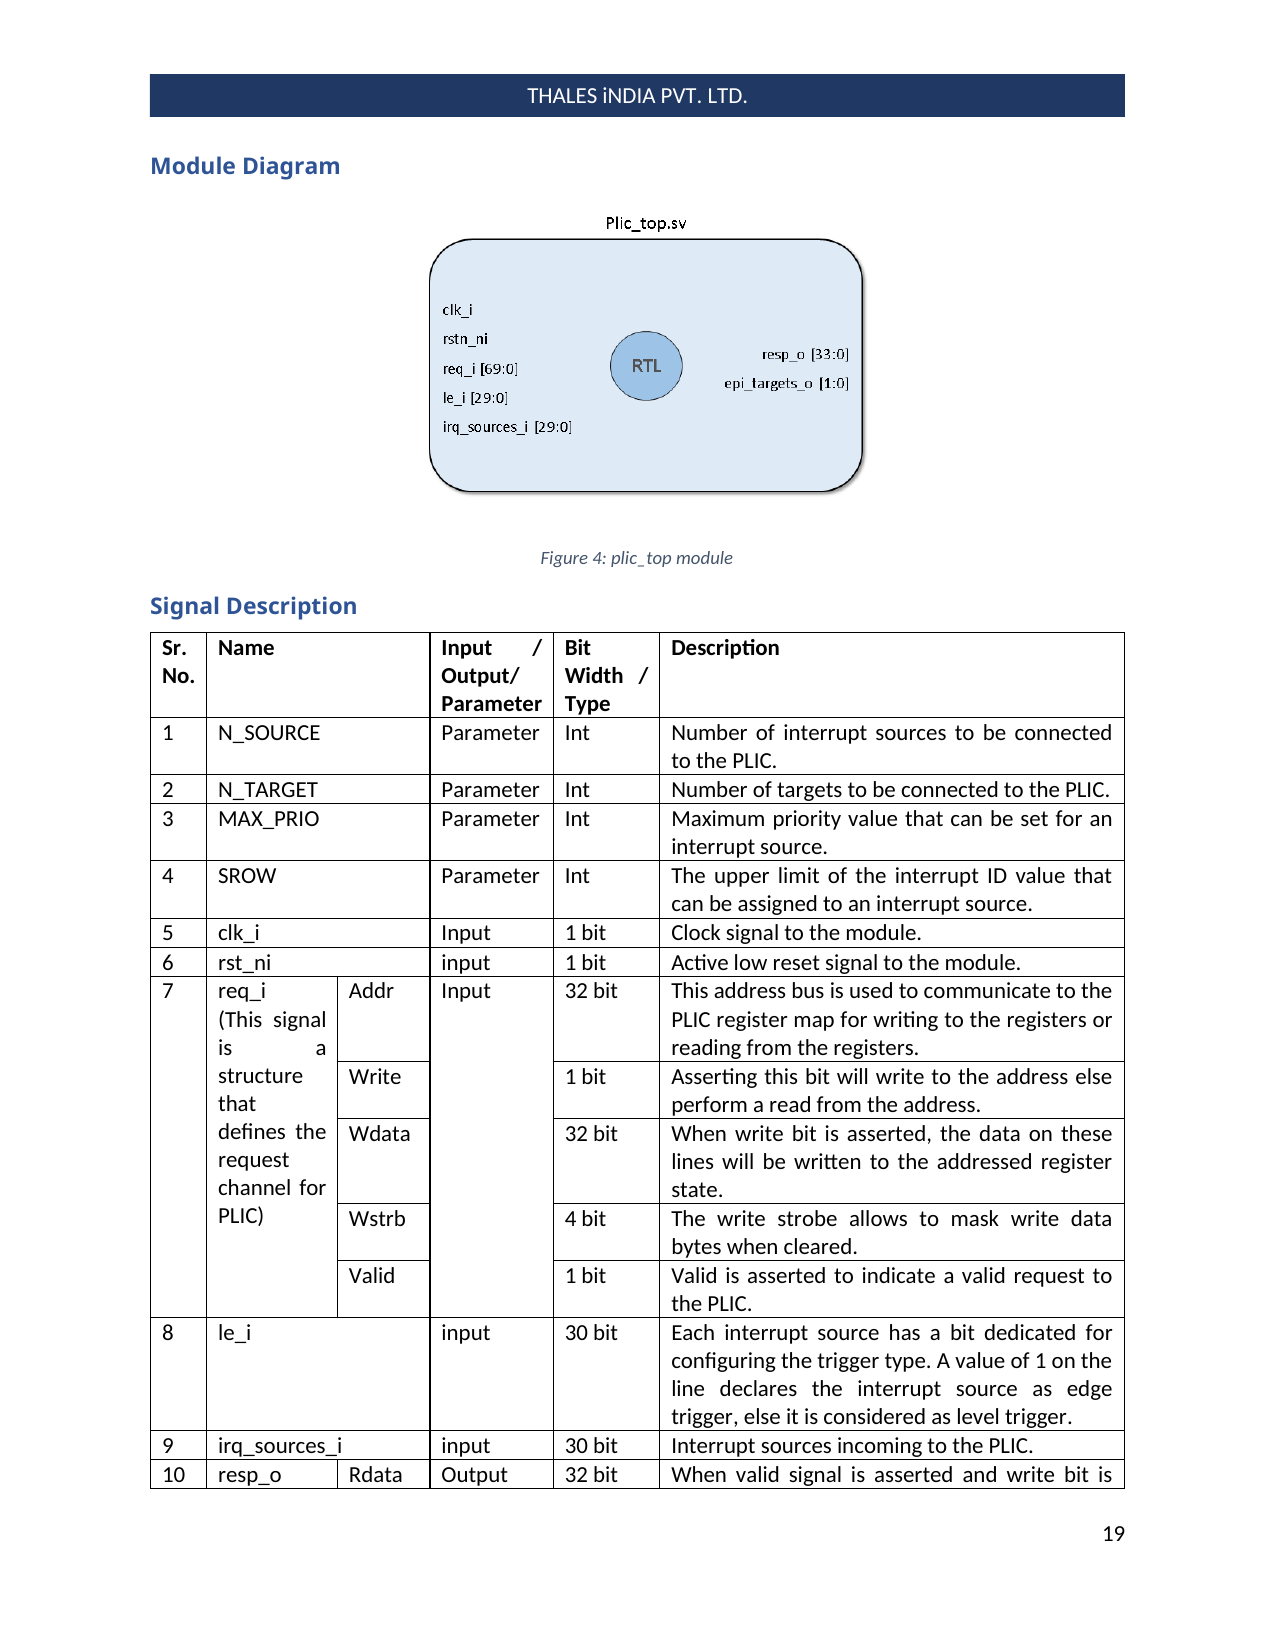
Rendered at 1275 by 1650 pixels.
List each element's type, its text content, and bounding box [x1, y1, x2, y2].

table_cell 1 bit [554, 1062, 659, 1118]
table_cell Maximum priority value that can be set for an interrupt source. [660, 804, 1124, 860]
table_cell 8 [151, 1318, 206, 1430]
table_cell 1 bit [554, 1261, 659, 1317]
table_cell irq_sources_i [207, 1431, 429, 1459]
table_cell Wdata [338, 1119, 429, 1203]
table_cell Write [338, 1062, 429, 1118]
table_cell 4 bit [554, 1204, 659, 1260]
table_cell Parameter [431, 718, 553, 774]
table_cell clk_i [207, 919, 429, 947]
table_cell The upper limit of the interrupt ID value that can be assigned to an interrupt source. [660, 861, 1124, 917]
table_cell Addr [338, 977, 429, 1061]
table_cell The write strobe allows to mask write data bytes when cleared. [660, 1204, 1124, 1260]
table_header Bit Width / Type [554, 633, 659, 717]
table_cell Active low reset signal to the module. [660, 948, 1124, 976]
table_header Name [207, 633, 429, 717]
table_cell MAX_PRIO [207, 804, 429, 860]
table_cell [660, 1460, 1124, 1488]
table_cell req_i (This signal is a structure that defines the request channel for PLIC) [207, 977, 337, 1317]
table_cell Int [554, 718, 659, 774]
table_cell Int [554, 861, 659, 917]
table_cell input [431, 1318, 553, 1430]
table_cell Int [554, 804, 659, 860]
table_cell Each interrupt source has a bit dedicated for configuring the trigger type. A value of 1 on the line declares the interrupt source as edge trigger, else it is considered as level trigger. [660, 1318, 1124, 1430]
table_cell 10 [151, 1460, 206, 1488]
table_cell When write bit is asserted, the data on these lines will be written to the addressed register state. [660, 1119, 1124, 1203]
table_cell 30 bit [554, 1431, 659, 1459]
table_cell 1 bit [554, 919, 659, 947]
table_cell Parameter [431, 775, 553, 803]
table_cell Interrupt sources incoming to the PLIC. [660, 1431, 1124, 1459]
table_header Input / Output/ Parameter [431, 633, 553, 717]
table_cell 5 [151, 919, 206, 947]
table_cell 9 [151, 1431, 206, 1459]
picture [372, 192, 903, 528]
table_cell Rdata [338, 1460, 429, 1488]
table_cell Input [431, 977, 553, 1317]
table_cell Int [554, 775, 659, 803]
table_header Description [660, 633, 1124, 717]
table_cell N_TARGET [207, 775, 429, 803]
table_cell rst_ni [207, 948, 429, 976]
table_cell 1 bit [554, 948, 659, 976]
table_cell 4 [151, 861, 206, 917]
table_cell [207, 1460, 337, 1488]
table_cell input [431, 948, 553, 976]
table_cell Number of targets to be connected to the PLIC. [660, 775, 1124, 803]
table_cell input [431, 1431, 553, 1459]
table_cell 30 bit [554, 1318, 659, 1430]
table_cell Number of interrupt sources to be connected to the PLIC. [660, 718, 1124, 774]
table_cell 32 bit [554, 977, 659, 1061]
table_cell 1 [151, 718, 206, 774]
table_cell 32 bit [554, 1119, 659, 1203]
table_cell 7 [151, 977, 206, 1317]
table_cell SROW [207, 861, 429, 917]
table_cell Wstrb [338, 1204, 429, 1260]
table_header Sr. No. [151, 633, 206, 717]
table_cell 2 [151, 775, 206, 803]
table_cell Clock signal to the module. [660, 919, 1124, 947]
table_cell 3 [151, 804, 206, 860]
table_cell Asserting this bit will write to the address else perform a read from the address. [660, 1062, 1124, 1118]
table_cell Parameter [431, 804, 553, 860]
table_cell Output [431, 1460, 553, 1488]
table_cell Valid is asserted to indicate a valid request to the PLIC. [660, 1261, 1124, 1317]
table_cell Parameter [431, 861, 553, 917]
table_cell 6 [151, 948, 206, 976]
subtitle Module Diagram [150, 150, 1125, 181]
subtitle Signal Description [150, 590, 1125, 621]
table_cell le_i [207, 1318, 429, 1430]
table_cell N_SOURCE [207, 718, 429, 774]
table_cell This address bus is used to communicate to the PLIC register map for writing to the registers or reading from the registers. [660, 977, 1124, 1061]
table_cell Input [431, 919, 553, 947]
table_cell Valid [338, 1261, 429, 1317]
table_cell 32 bit [554, 1460, 659, 1488]
